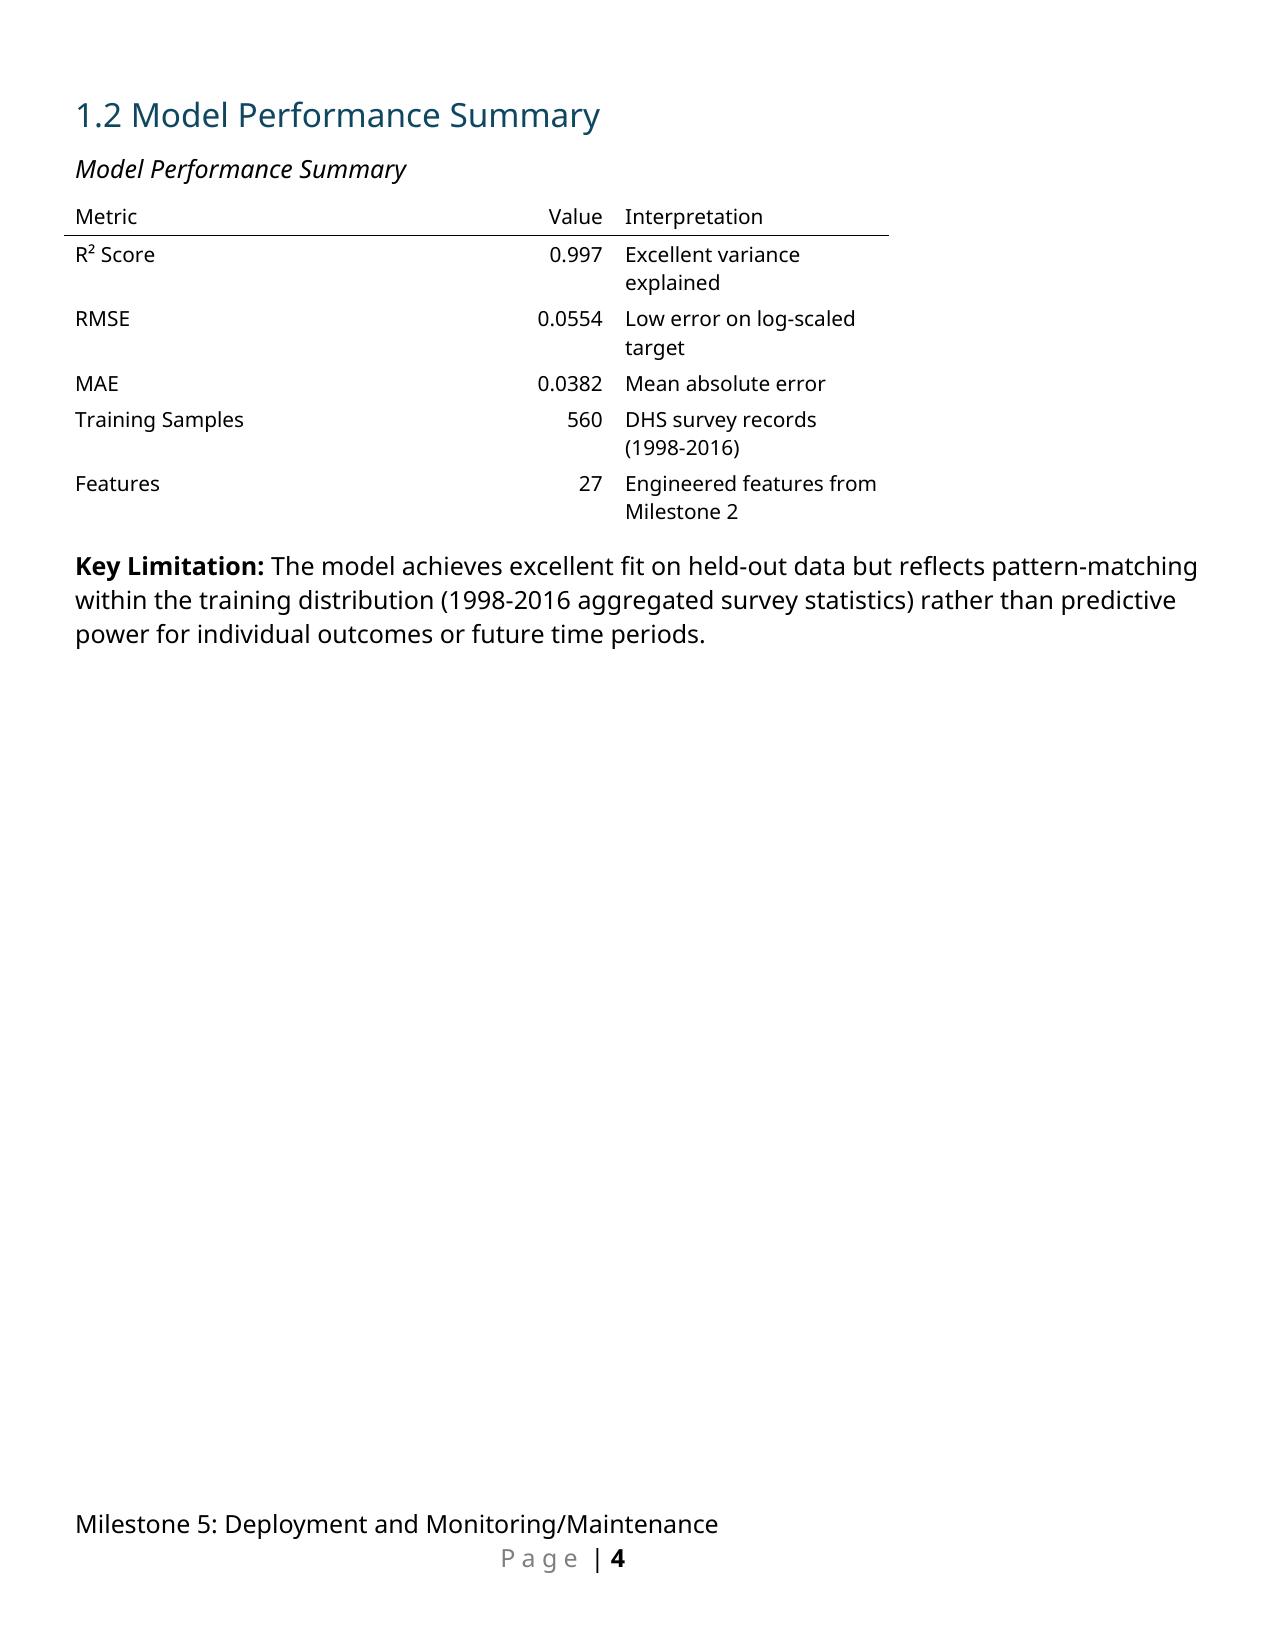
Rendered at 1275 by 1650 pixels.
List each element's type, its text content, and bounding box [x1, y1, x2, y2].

text Key Limitation: The model achieves excellent fit on held-out data but reflects pattern-matching within the training distribution (1998-2016 aggregated survey statistics) rather than predictive power for individual outcomes or future time periods. [75, 548, 1200, 651]
table_cell DHS survey records (1998-2016) [614, 401, 889, 465]
table_cell 0.997 [339, 236, 614, 301]
table_cell Training Samples [64, 401, 339, 465]
table_cell Engineered features from Milestone 2 [614, 465, 889, 530]
table_cell 27 [339, 465, 614, 530]
table_cell 560 [339, 401, 614, 465]
table_cell 0.0554 [339, 301, 614, 365]
table_cell Mean absolute error [614, 365, 889, 401]
table_cell MAE [64, 365, 339, 401]
table_cell 0.0382 [339, 365, 614, 401]
table_cell RMSE [64, 301, 339, 365]
table_cell R² Score [64, 236, 339, 301]
table_cell Low error on log-scaled target [614, 301, 889, 365]
text Model Performance Summary [75, 152, 1200, 186]
table_cell Features [64, 465, 339, 530]
table_header Value [339, 199, 614, 235]
table_header Metric [64, 199, 339, 235]
table_header Interpretation [614, 199, 889, 235]
subtitle 1.2 Model Performance Summary [75, 92, 1200, 137]
table_cell Excellent variance explained [614, 236, 889, 301]
